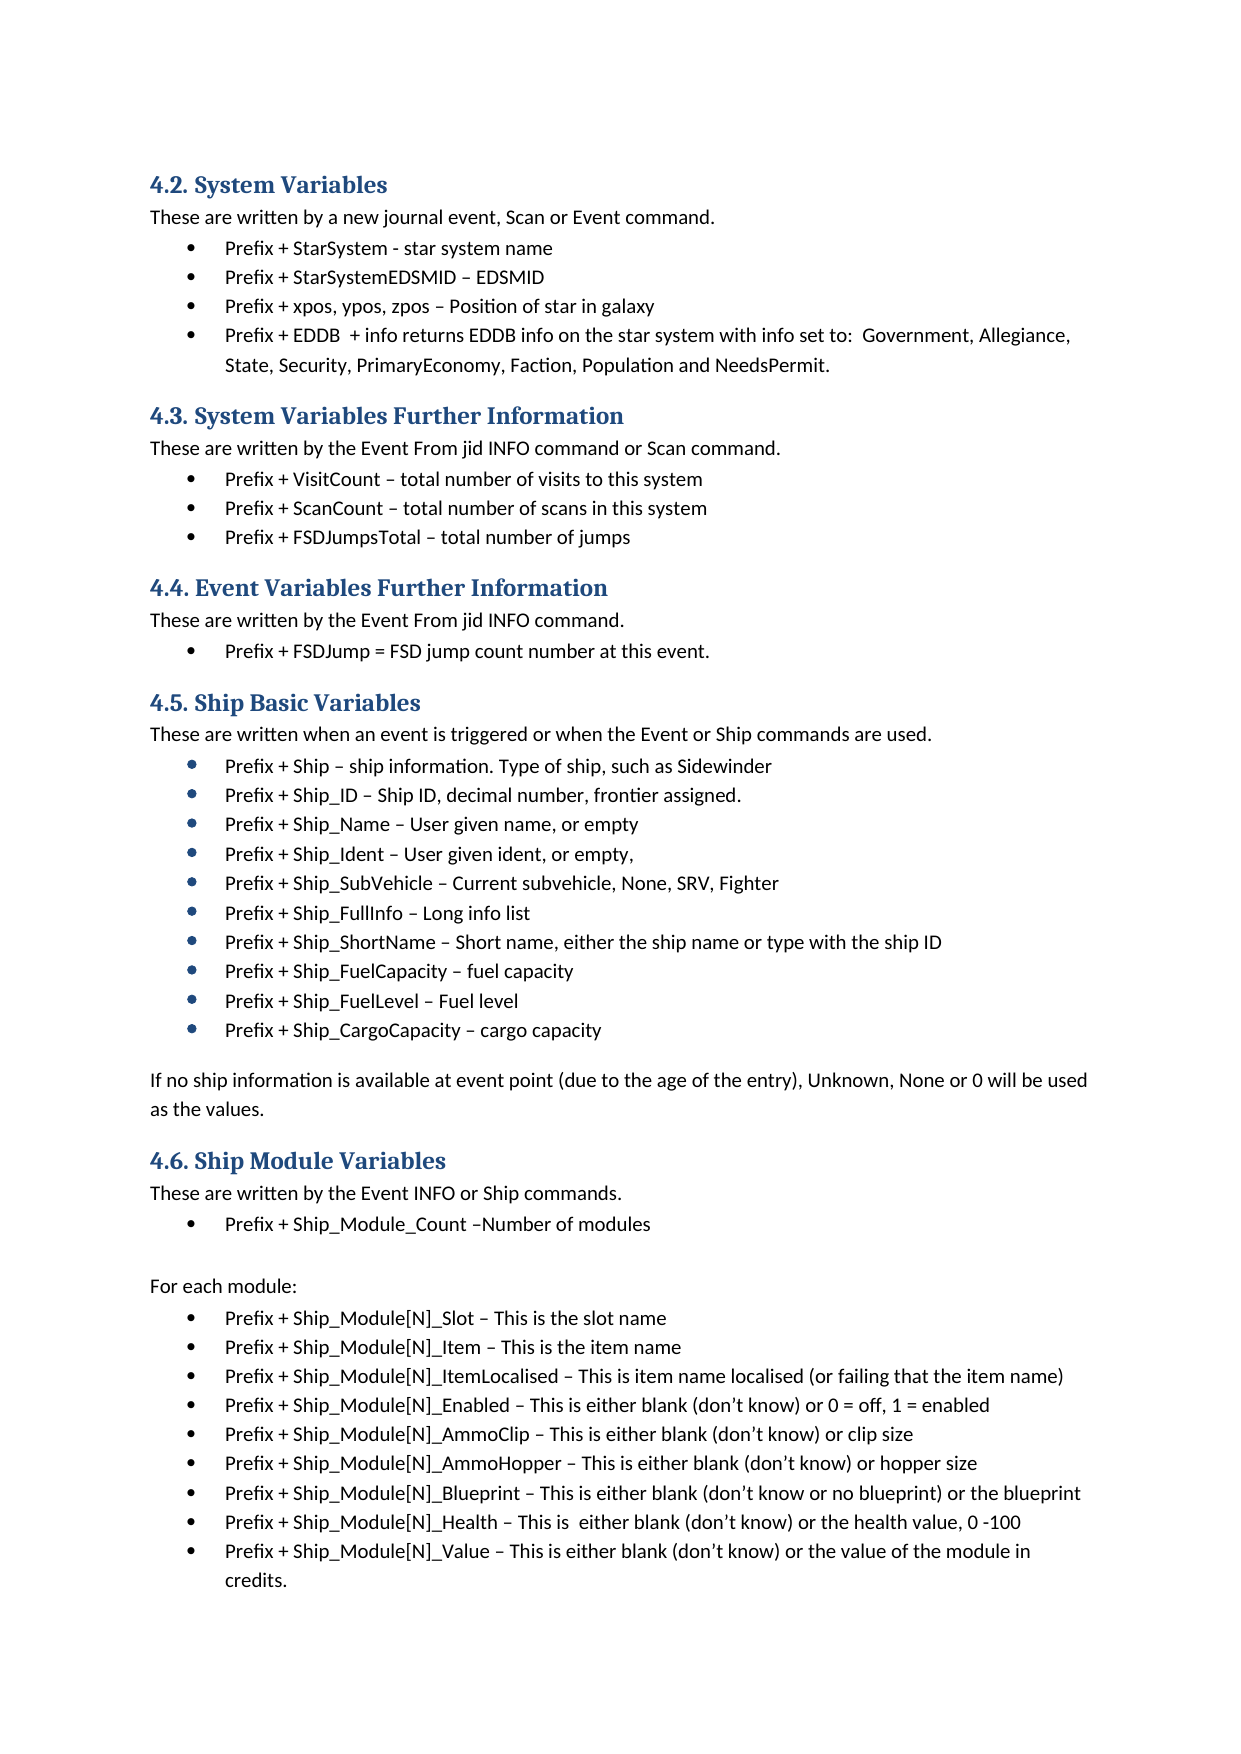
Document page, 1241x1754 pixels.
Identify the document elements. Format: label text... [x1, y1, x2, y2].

subtitle System Variables Further Information [150, 402, 1090, 431]
list Prefix + xpos, ypos, zpos – Position of star in galaxy [187, 293, 1090, 319]
list Prefix + Ship_Module[N]_Enabled – This is either blank (don’t know) or 0 = off, 1 = enabled [187, 1392, 1090, 1418]
list Prefix + FSDJumpsTotal – total number of jumps [187, 524, 1090, 550]
text These are written by the Event INFO or Ship commands. [150, 1180, 1090, 1205]
list Prefix + Ship_Module_Count –Number of modules [187, 1211, 1090, 1236]
list Prefix + Ship_SubVehicle – Current subvehicle, None, SRV, Fighter [187, 870, 1090, 896]
list Prefix + Ship_Module[N]_Value – This is either blank (don’t know) or the value of the module in credits. [187, 1538, 1090, 1593]
list Prefix + ScanCount – total number of scans in this system [187, 495, 1090, 521]
text These are written by the Event From jid INFO command. [150, 607, 1090, 633]
subtitle Event Variables Further Information [150, 574, 1090, 603]
list Prefix + StarSystem - star system name [187, 235, 1090, 261]
list Prefix + StarSystemEDSMID – EDSMID [187, 264, 1090, 290]
text These are written by a new journal event, Scan or Event command. [150, 204, 1090, 229]
list Prefix + Ship_Ident – User given ident, or empty, [187, 841, 1090, 867]
list Prefix + Ship_CargoCapacity – cargo capacity [187, 1017, 1090, 1043]
list Prefix + Ship_Module[N]_AmmoClip – This is either blank (don’t know) or clip size [187, 1421, 1090, 1447]
text These are written by the Event From jid INFO command or Scan command. [150, 435, 1090, 460]
list Prefix + Ship_Module[N]_ItemLocalised – This is item name localised (or failing that the item name) [187, 1363, 1090, 1388]
list Prefix + Ship – ship information. Type of ship, such as Sidewinder [187, 753, 1090, 778]
list Prefix + Ship_Name – User given name, or empty [187, 812, 1090, 837]
list Prefix + Ship_Module[N]_AmmoHopper – This is either blank (don’t know) or hopper size [187, 1451, 1090, 1476]
list Prefix + EDDB + info returns EDDB info on the star system with info set to: Government, Allegiance, State, Security, PrimaryEconomy, Faction, Population and NeedsPermit. [187, 323, 1090, 377]
list Prefix + Ship_ID – Ship ID, decimal number, frontier assigned. [187, 782, 1090, 808]
list Prefix + Ship_ShortName – Short name, either the ship name or type with the ship ID [187, 929, 1090, 955]
subtitle Ship Basic Variables [150, 689, 1090, 717]
text For each module: [150, 1273, 1090, 1299]
subtitle System Variables [150, 171, 1090, 199]
list Prefix + Ship_Module[N]_Slot – This is the slot name [187, 1305, 1090, 1330]
list Prefix + Ship_Module[N]_Health – This is either blank (don’t know) or the health value, 0 -100 [187, 1509, 1090, 1534]
list Prefix + Ship_Module[N]_Item – This is the item name [187, 1334, 1090, 1359]
subtitle Ship Module Variables [150, 1147, 1090, 1175]
list Prefix + Ship_FullInfo – Long info list [187, 900, 1090, 925]
text These are written when an event is triggered or when the Event or Ship commands are used. [150, 722, 1090, 747]
list Prefix + Ship_FuelLevel – Fuel level [187, 988, 1090, 1013]
list Prefix + Ship_FuelCapacity – fuel capacity [187, 958, 1090, 984]
text If no ship information is available at event point (due to the age of the entry), Unknown, None or 0 will be used as the values. [150, 1067, 1090, 1122]
list Prefix + Ship_Module[N]_Blueprint – This is either blank (don’t know or no blueprint) or the blueprint [187, 1480, 1090, 1505]
list Prefix + VisitCount – total number of visits to this system [187, 466, 1090, 491]
list Prefix + FSDJump = FSD jump count number at this event. [187, 639, 1090, 664]
